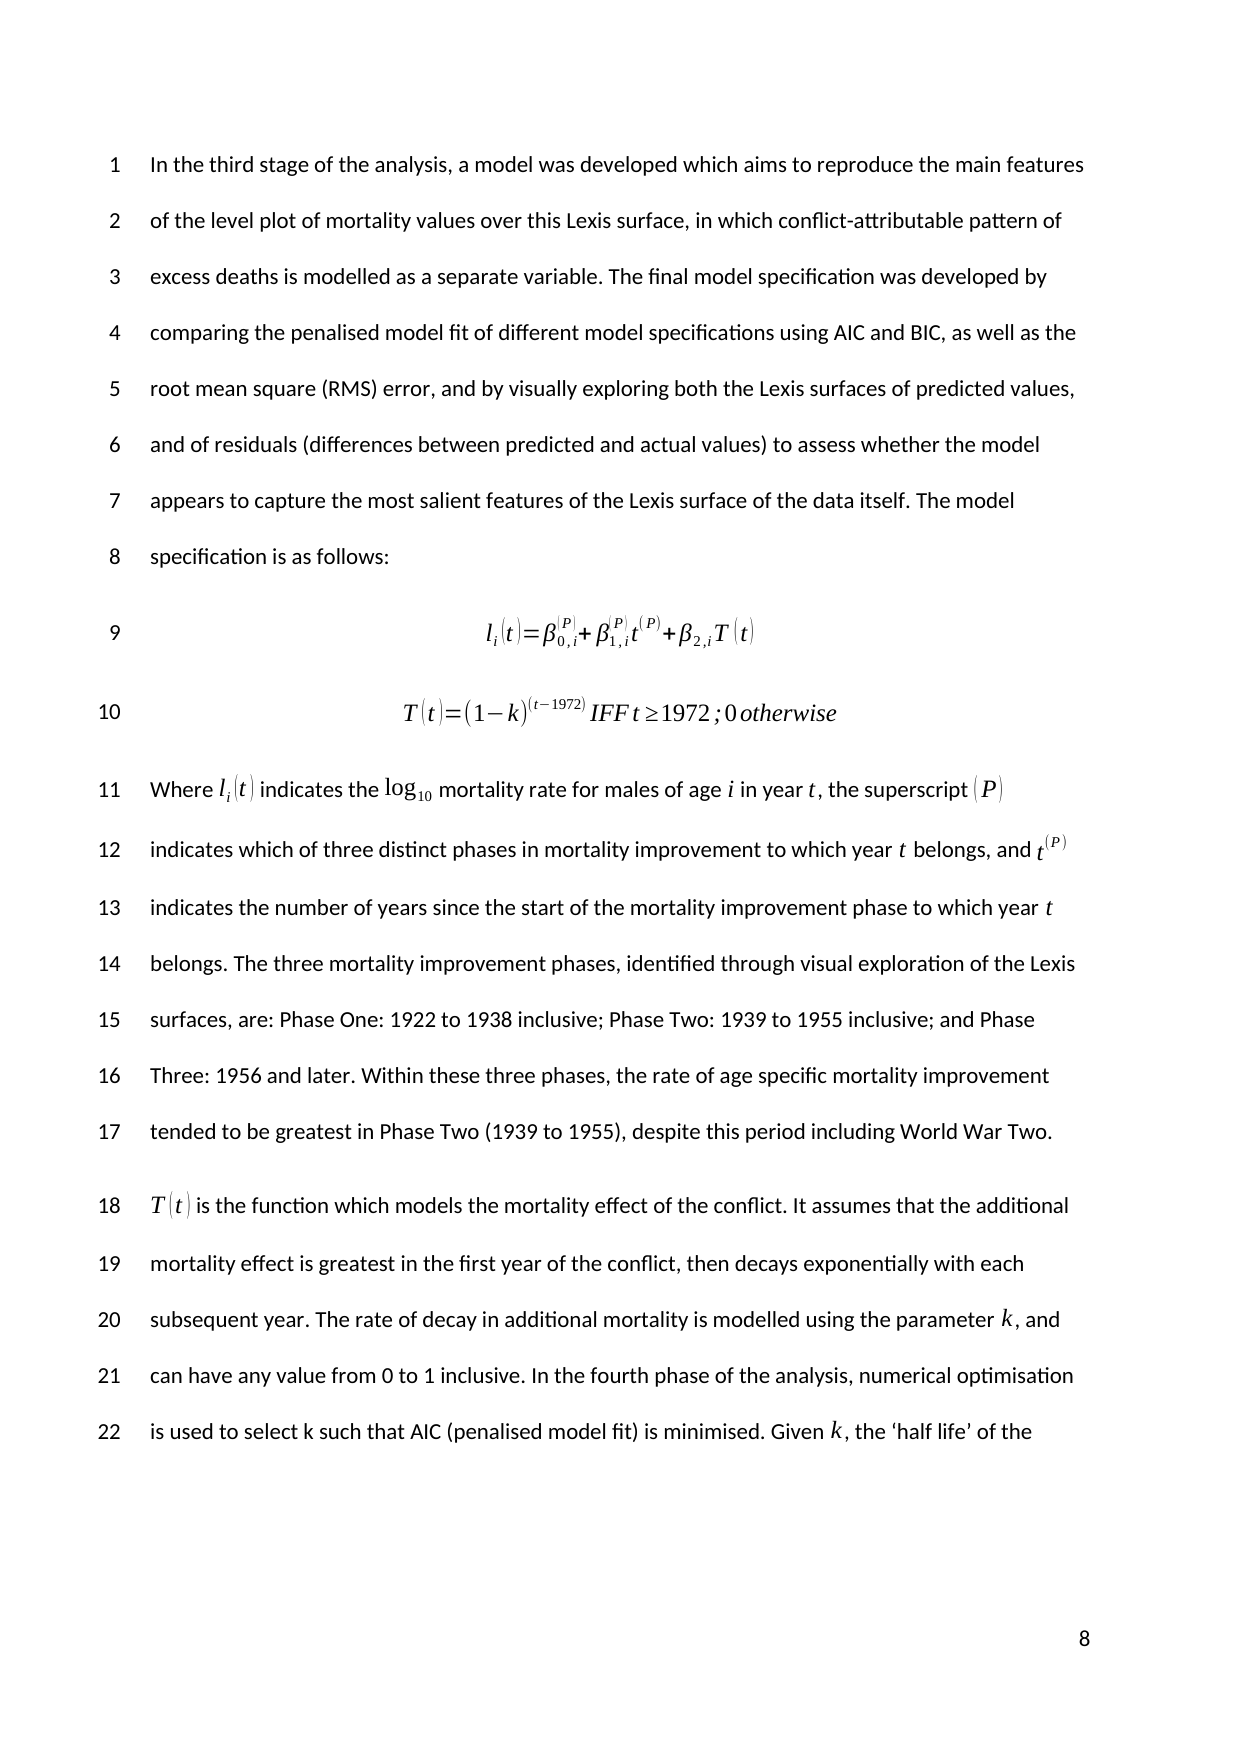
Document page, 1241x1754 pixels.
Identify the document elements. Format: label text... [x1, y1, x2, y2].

text In the third stage of the analysis, a model was developed which aims to reproduce the main features of the level plot of mortality values over this Lexis surface, in which conflict-attributable pattern of excess deaths is modelled as a separate variable. The final model specification was developed by comparing the penalised model fit of different model specifications using AIC and BIC, as well as the root mean square (RMS) error, and by visually exploring both the Lexis surfaces of predicted values, and of residuals (differences between predicted and actual values) to assess whether the model appears to capture the most salient features of the Lexis surface of the data itself. The model specification is as follows: [150, 150, 1090, 570]
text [150, 1190, 1090, 1445]
text Where indicates the mortality rate for males of age in year , the superscript indicates which of three distinct phases in mortality improvement to which year belongs, and indicates the number of years since the start of the mortality improvement phase to which year belongs. The three mortality improvement phases, identified through visual exploration of the Lexis surfaces, are: Phase One: 1922 to 1938 inclusive; Phase Two: 1939 to 1955 inclusive; and Phase Three: 1956 and later. Within these three phases, the rate of age specific mortality improvement tended to be greatest in Phase Two (1939 to 1955), despite this period including World War Two. [150, 773, 1090, 1146]
